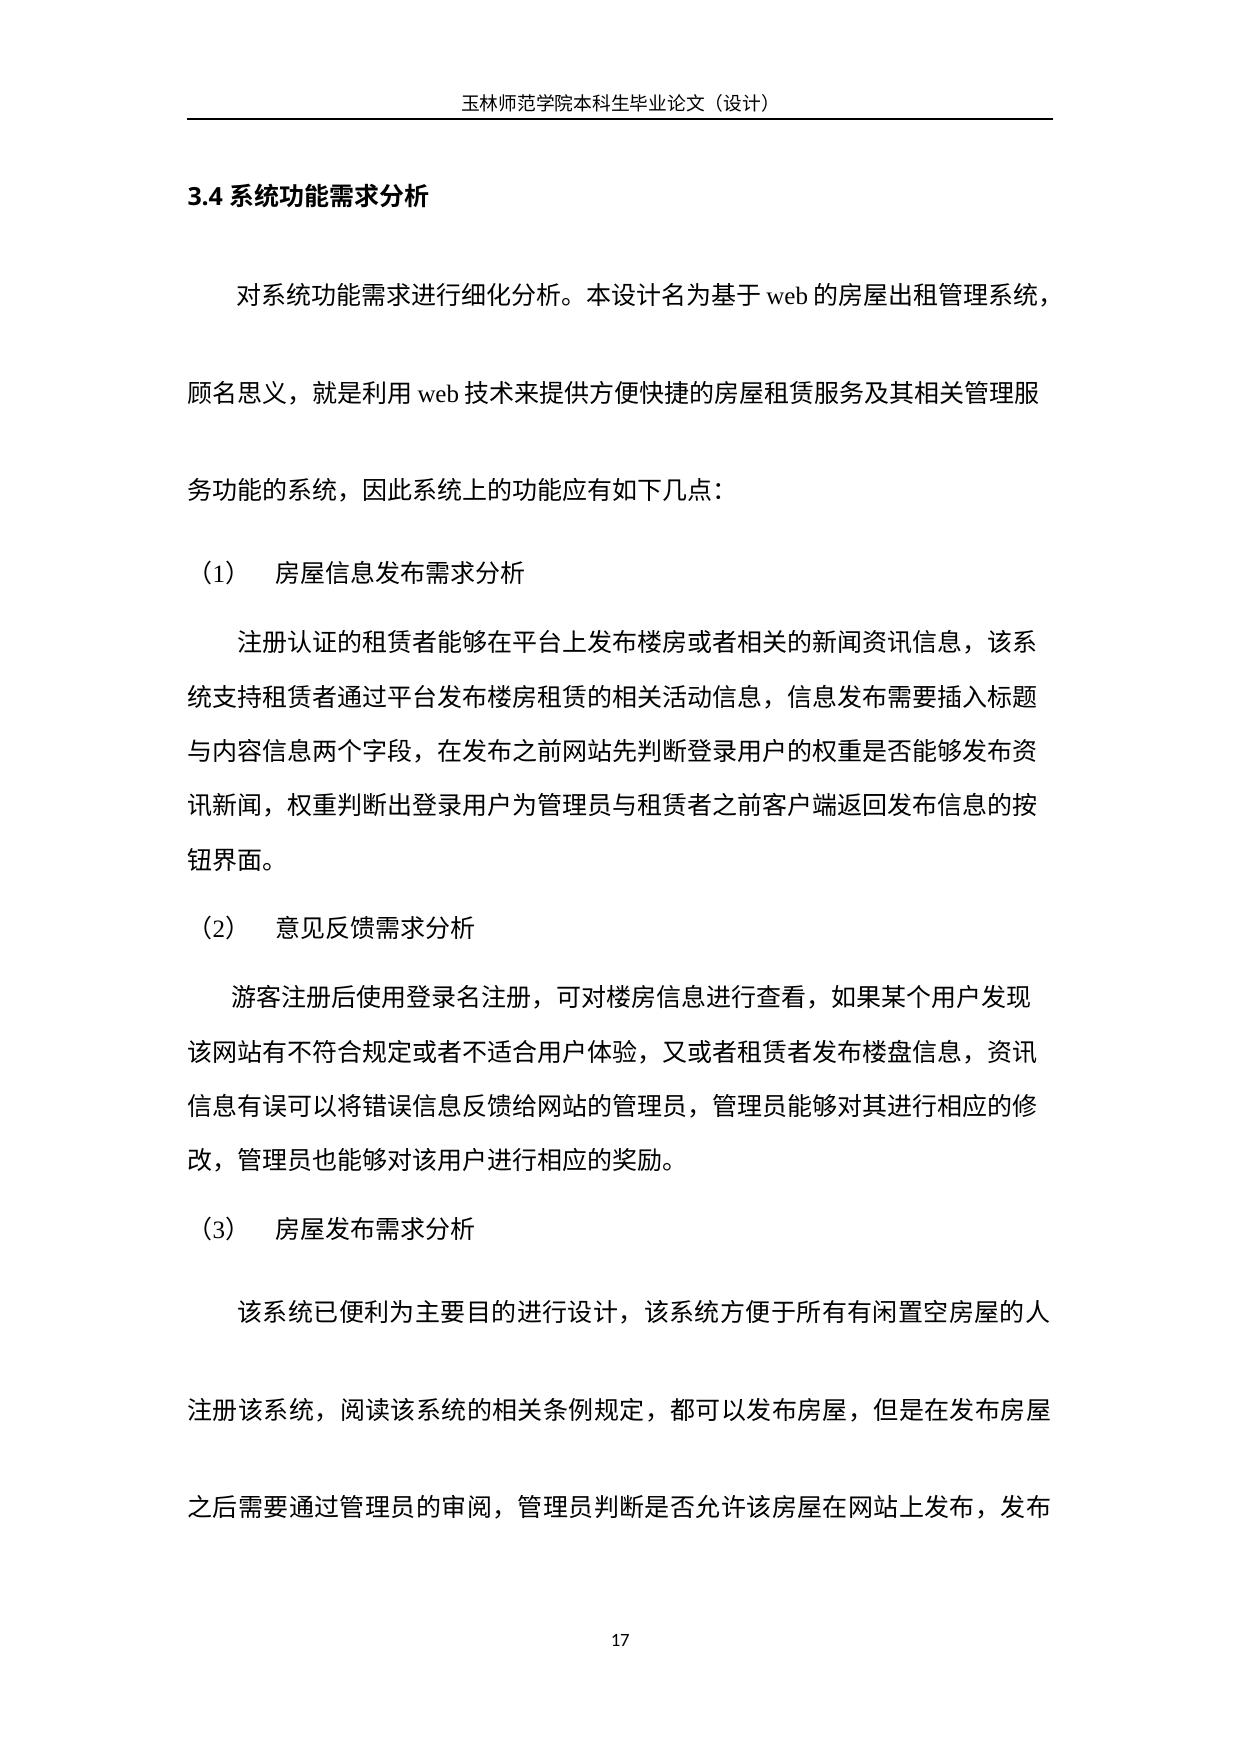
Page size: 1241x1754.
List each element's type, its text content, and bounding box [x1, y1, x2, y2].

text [187, 1278, 1053, 1538]
text 注册认证的租赁者能够在平台上发布楼房或者相关的新闻资讯信息，该系统支持租赁者通过平台发布楼房租赁的相关活动信息，信息发布需要插入标题与内容信息两个字段，在发布之前网站先判断登录用户的权重是否能够发布资讯新闻，权重判断出登录用户为管理员与租赁者之前客户端返回发布信息的按钮界面。 [187, 623, 1053, 876]
list 房屋信息发布需求分析 [187, 539, 1053, 604]
subtitle 3.4 系统功能需求分析 [187, 162, 1053, 227]
list 意见反馈需求分析 [187, 894, 1053, 959]
list 房屋发布需求分析 [187, 1195, 1053, 1260]
text 游客注册后使用登录名注册，可对楼房信息进行查看，如果某个用户发现该网站有不符合规定或者不适合用户体验，又或者租赁者发布楼盘信息，资讯信息有误可以将错误信息反馈给网站的管理员，管理员能够对其进行相应的修改，管理员也能够对该用户进行相应的奖励。 [187, 978, 1053, 1177]
text 对系统功能需求进行细化分析。本设计名为基于web的房屋出租管理系统，顾名思义，就是利用web技术来提供方便快捷的房屋租赁服务及其相关管理服务功能的系统，因此系统上的功能应有如下几点： [187, 261, 1053, 521]
